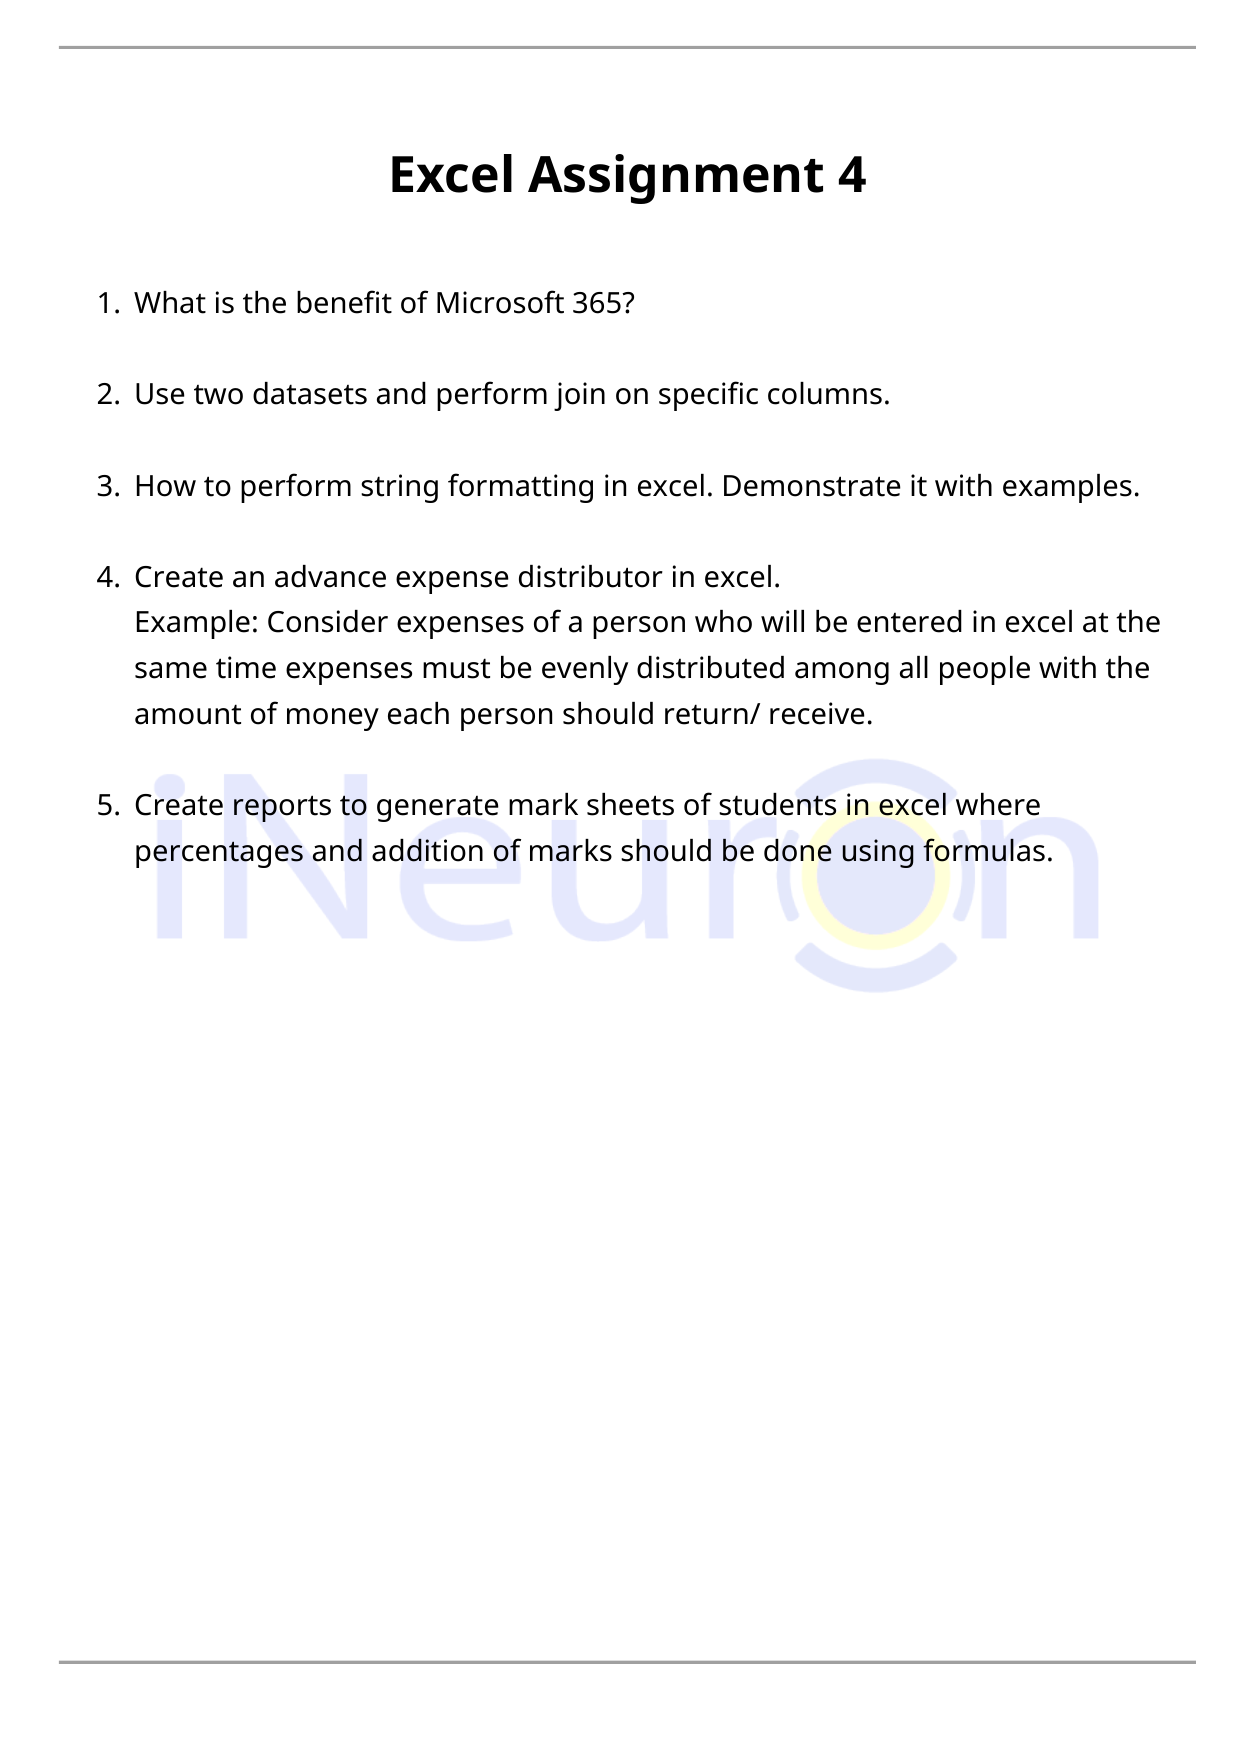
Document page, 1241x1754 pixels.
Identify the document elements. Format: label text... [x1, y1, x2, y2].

list Use two datasets and perform join on specific columns. [96, 374, 1196, 413]
list What is the benefit of Microsoft 365? [96, 282, 1196, 322]
list How to perform string formatting in excel. Demonstrate it with examples. [96, 465, 1196, 504]
text Example: Consider expenses of a person who will be entered in excel at the same time expenses must be evenly distributed among all people with the amount of money each person should return/ receive. [134, 602, 1196, 733]
list Create reports to generate mark sheets of students in excel where percentages and addition of marks should be done using formulas. [96, 784, 1196, 869]
list Create an advance expense distributor in excel. [96, 556, 1196, 596]
text Excel Assignment 4 [59, 139, 1196, 207]
